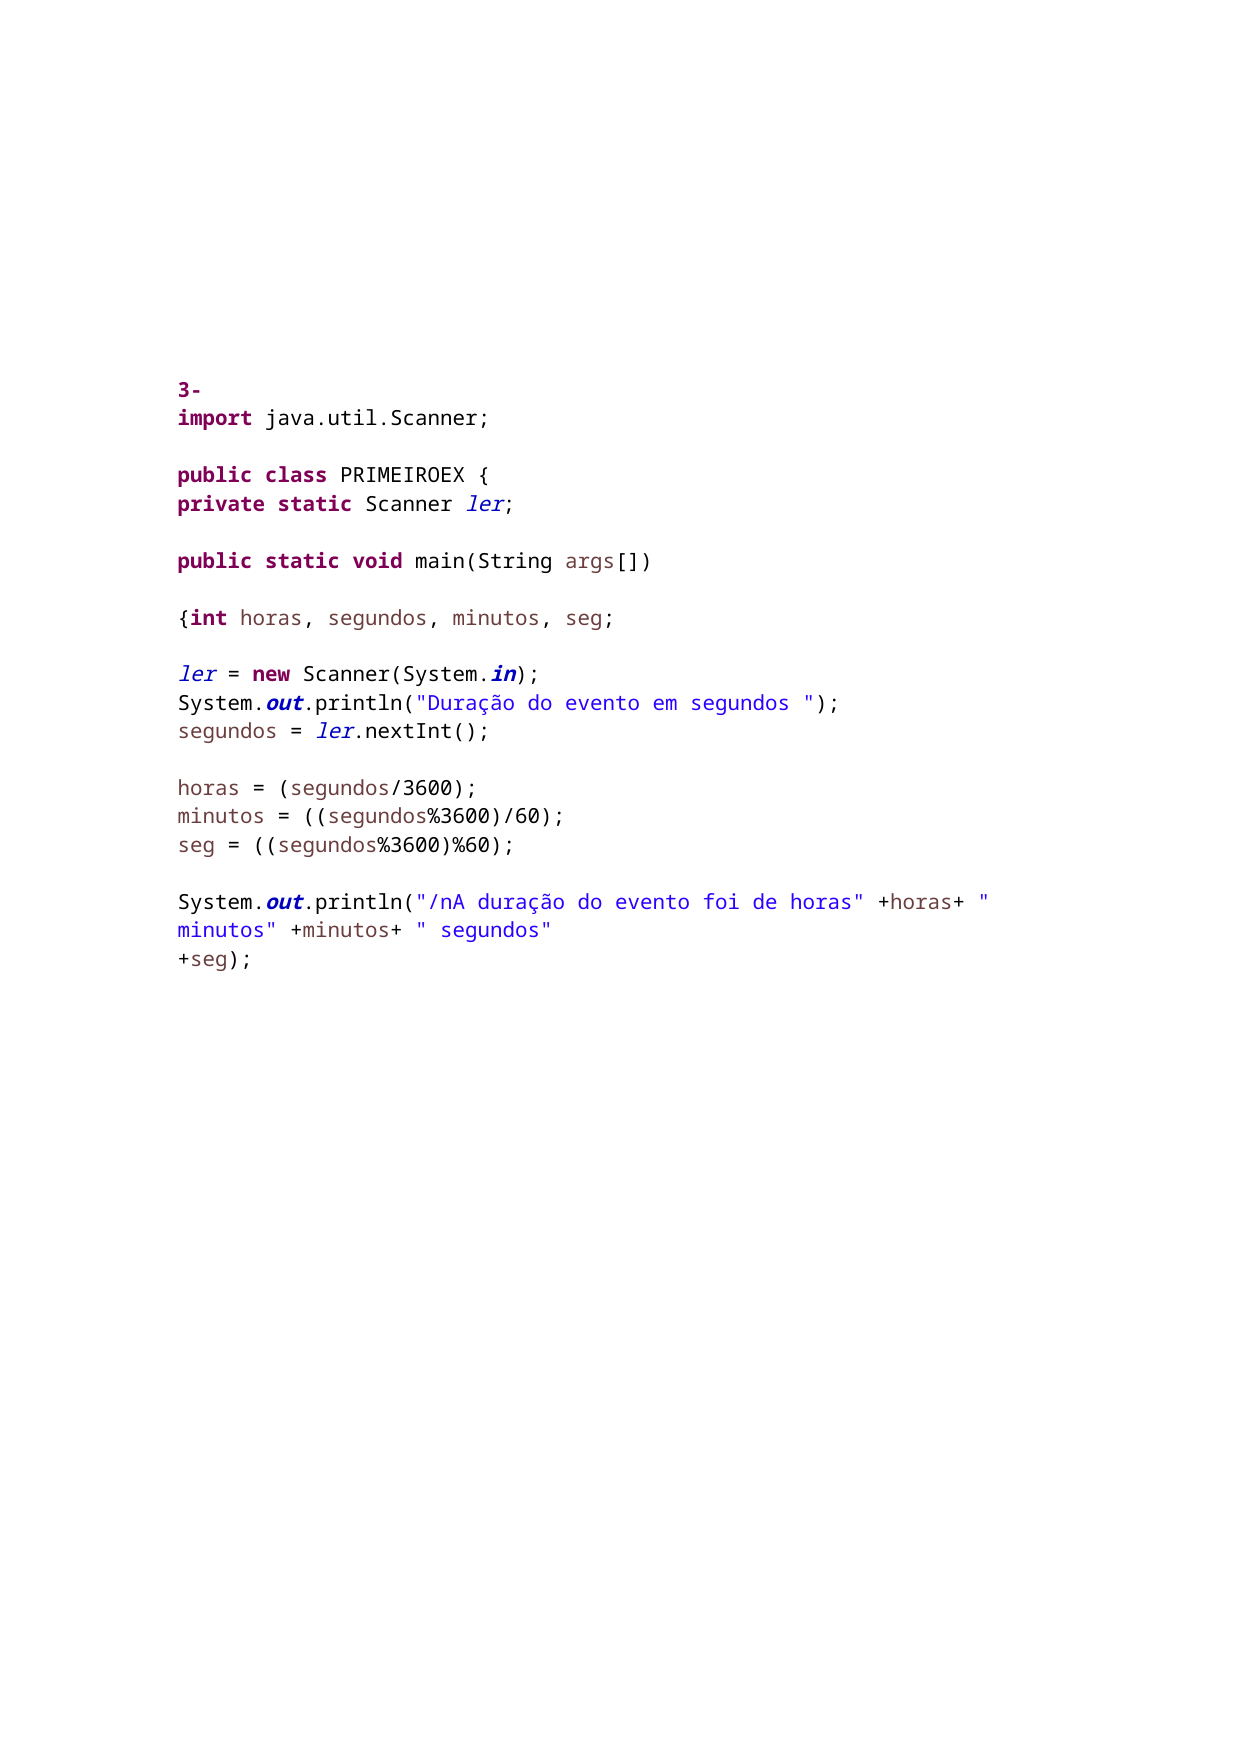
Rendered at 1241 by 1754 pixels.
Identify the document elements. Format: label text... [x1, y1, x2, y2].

text {int horas, segundos, minutos, seg; [177, 603, 1063, 631]
text +seg); [177, 944, 1063, 972]
text 3- [177, 375, 1063, 403]
text seg = ((segundos%3600)%60); [177, 830, 1063, 858]
text minutos = ((segundos%3600)/60); [177, 802, 1063, 830]
text import java.util.Scanner; [177, 403, 1063, 432]
text System.out.println("Duração do evento em segundos "); [177, 688, 1063, 716]
text horas = (segundos/3600); [177, 773, 1063, 802]
text private static Scanner ler; [177, 489, 1063, 517]
text ler = new Scanner(System.in); [177, 659, 1063, 688]
text public static void main(String args[]) [177, 546, 1063, 574]
text System.out.println("/nA duração do evento foi de horas" +horas+ " minutos" +minutos+ " segundos" [177, 887, 1063, 944]
text public class PRIMEIROEX { [177, 460, 1063, 489]
text segundos = ler.nextInt(); [177, 716, 1063, 745]
